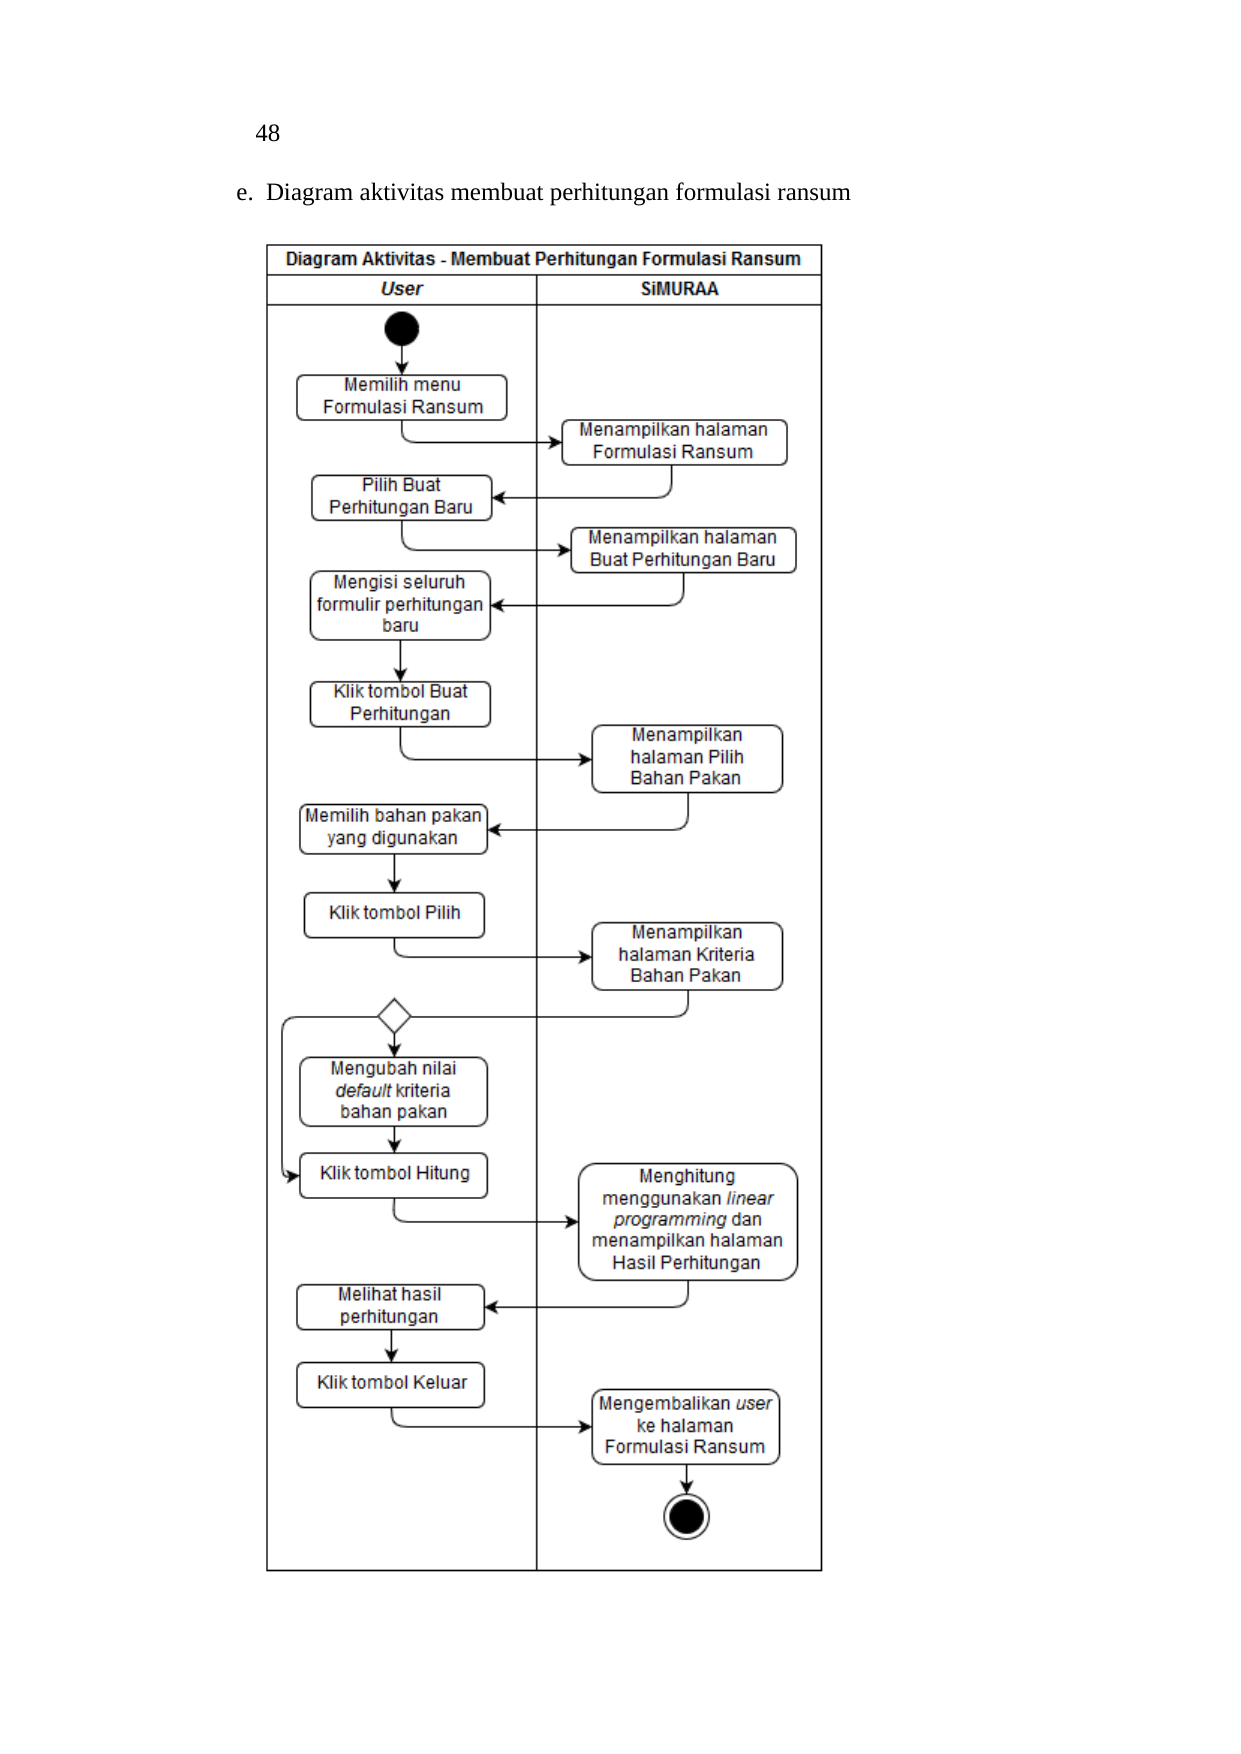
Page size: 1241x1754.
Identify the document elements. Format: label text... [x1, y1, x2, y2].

list Diagram aktivitas membuat perhitungan formulasi ransum [236, 177, 1063, 206]
